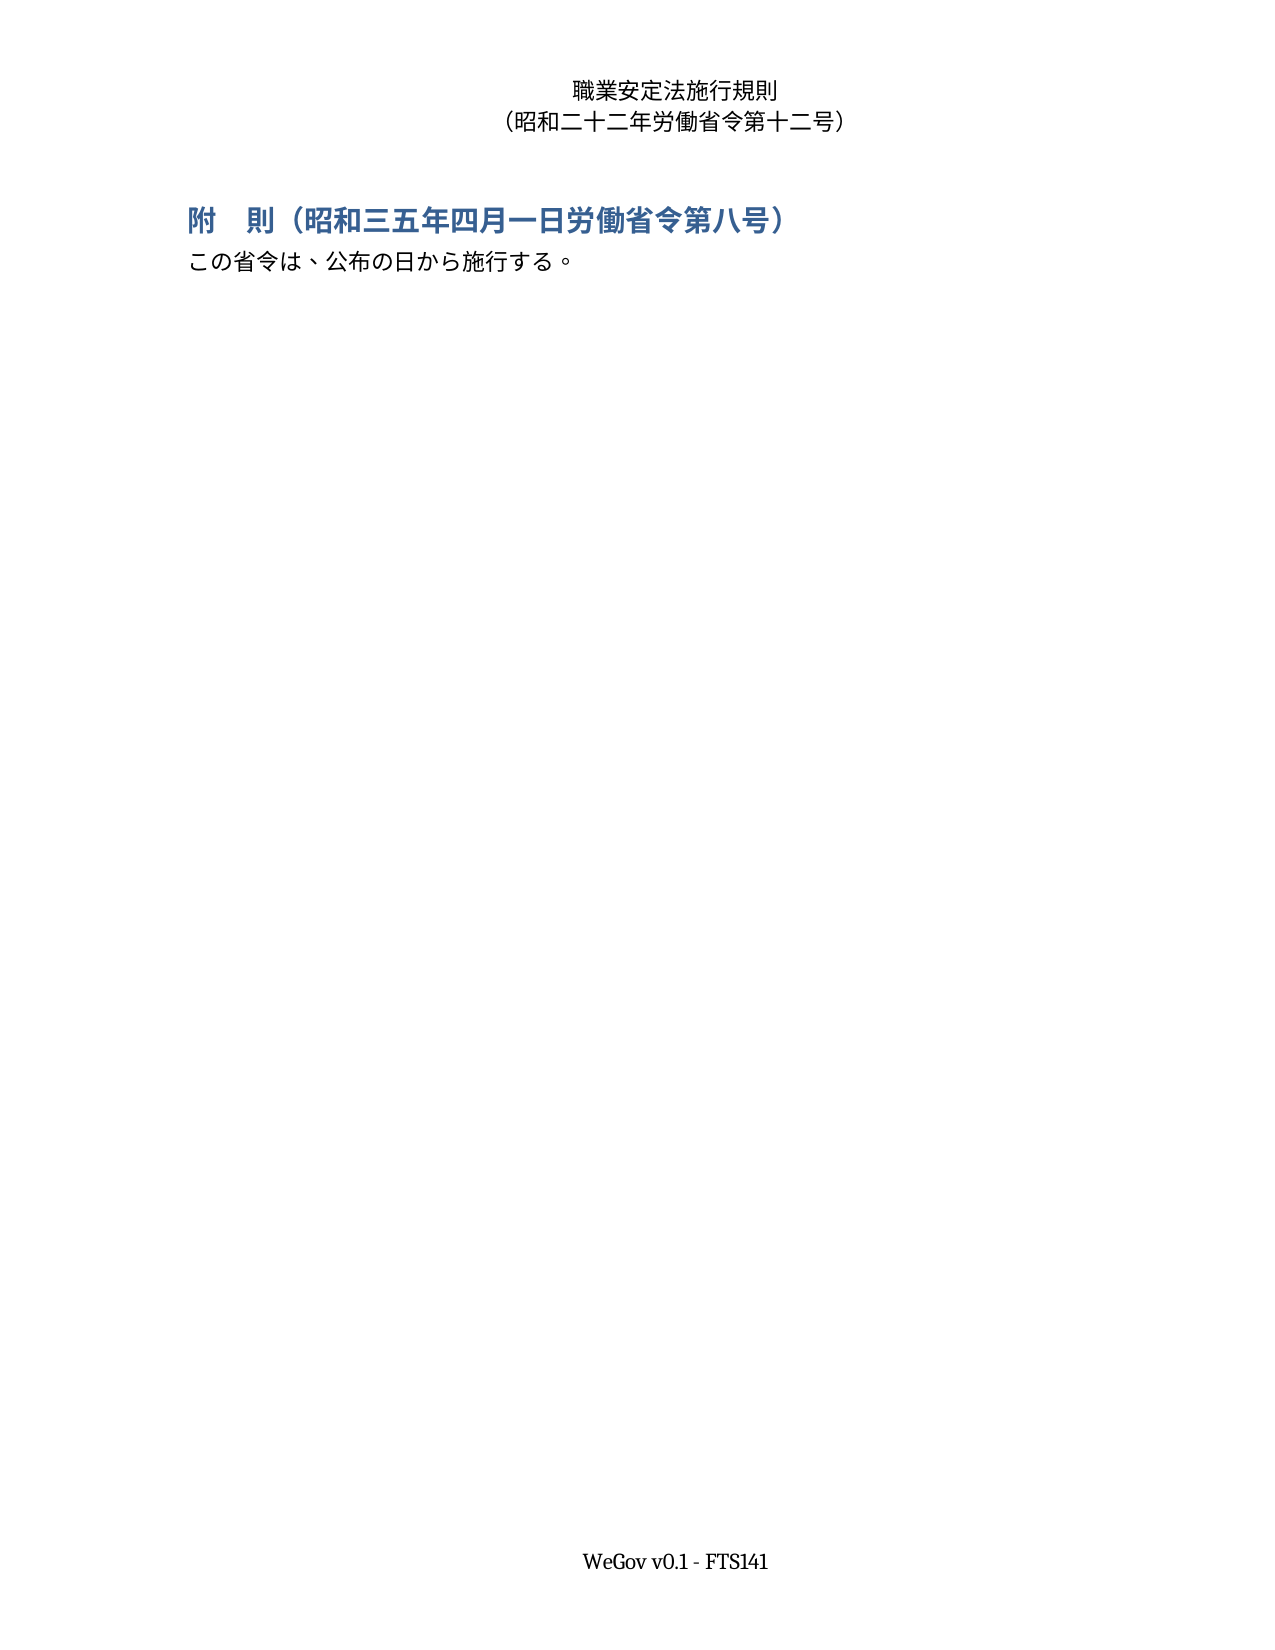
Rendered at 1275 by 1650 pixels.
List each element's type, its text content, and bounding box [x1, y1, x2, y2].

subtitle 附 則（昭和三五年四月一日労働省令第八号） [187, 200, 1087, 240]
text この省令は、公布の日から施行する。 [187, 246, 1087, 277]
